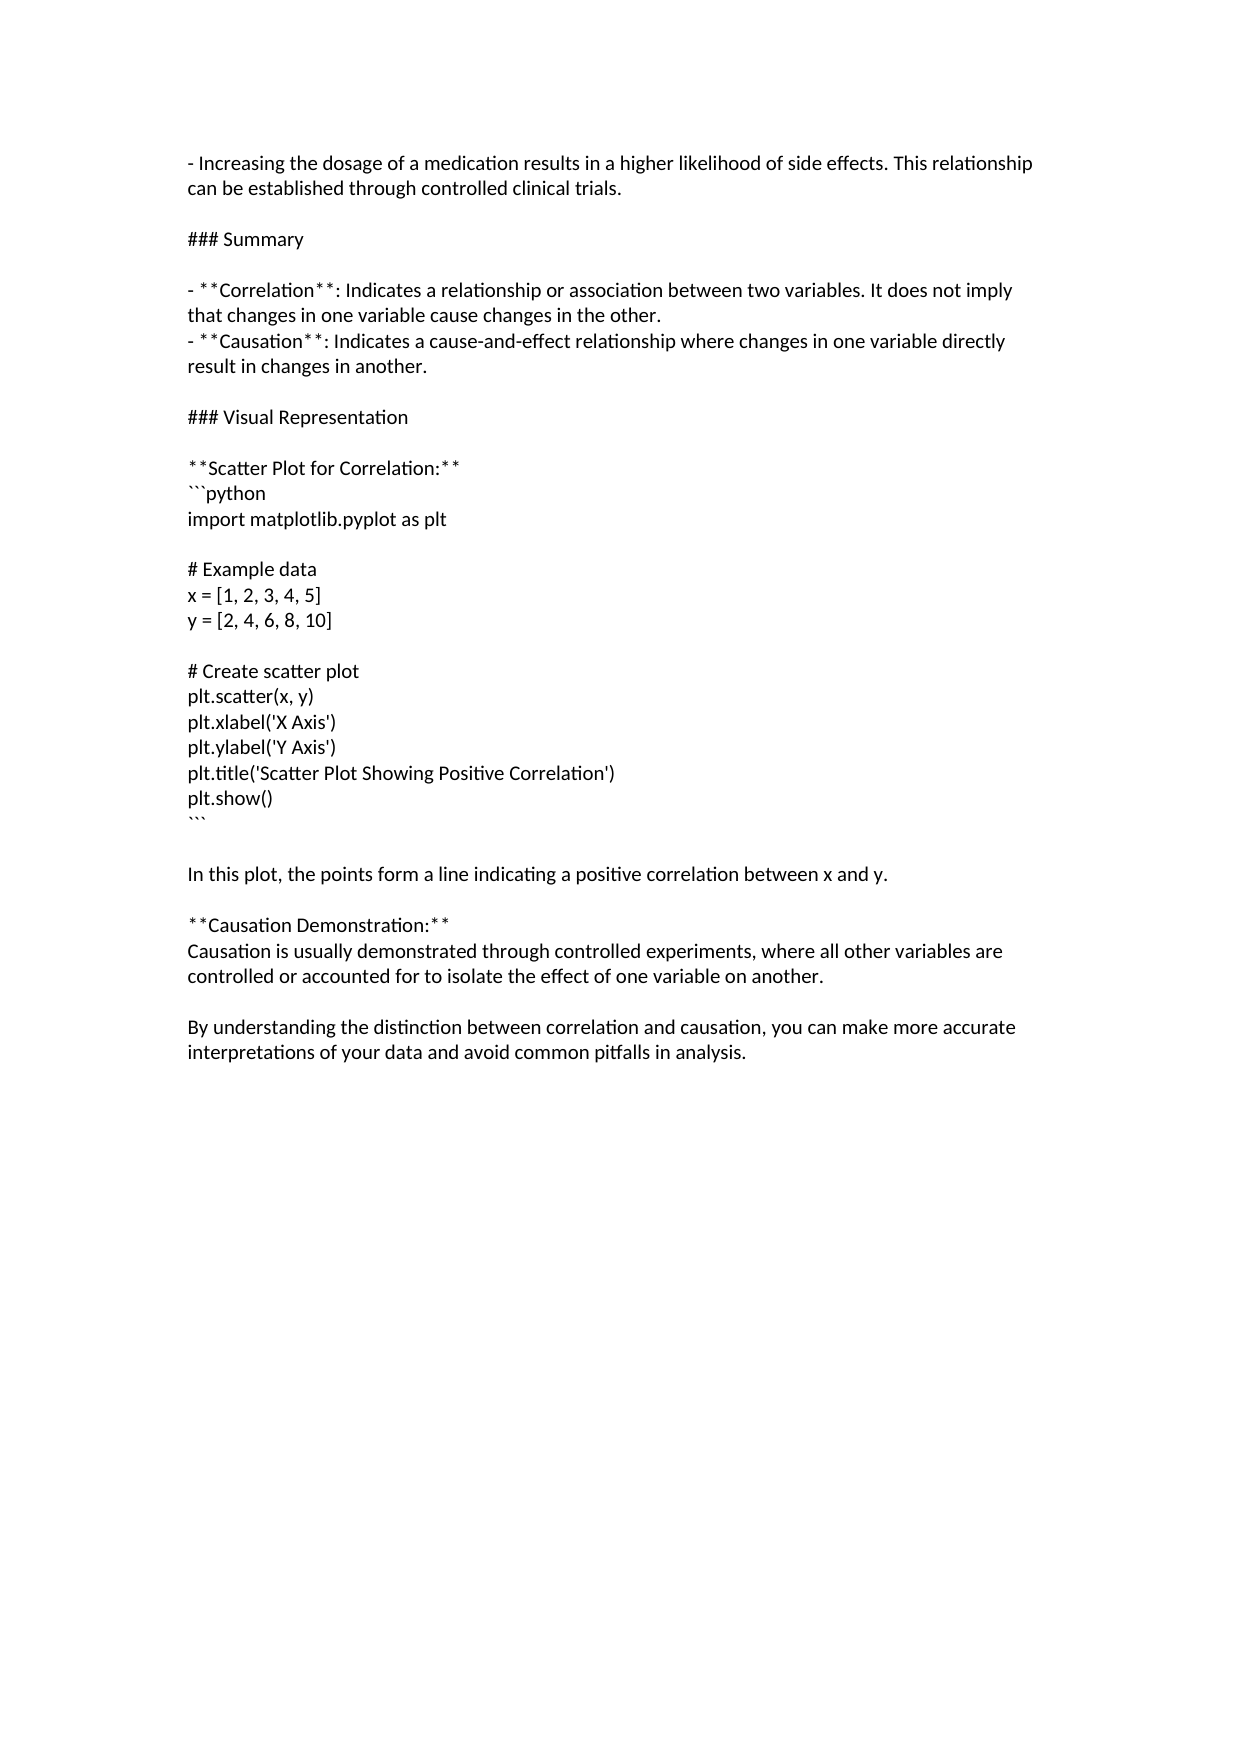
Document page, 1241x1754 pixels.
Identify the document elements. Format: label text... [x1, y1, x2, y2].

text # Create scatter plot [187, 658, 1053, 684]
text ### Visual Representation [187, 404, 1053, 429]
text - **Correlation**: Indicates a relationship or association between two variables. It does not imply that changes in one variable cause changes in the other. [187, 277, 1053, 328]
text plt.xlabel('X Axis') [187, 709, 1053, 734]
text x = [1, 2, 3, 4, 5] [187, 582, 1053, 607]
text **Causation Demonstration:** [187, 912, 1053, 938]
text # Example data [187, 557, 1053, 582]
text import matplotlib.pyplot as plt [187, 506, 1053, 531]
text ### Summary [187, 226, 1053, 252]
text Causation is usually demonstrated through controlled experiments, where all other variables are controlled or accounted for to isolate the effect of one variable on another. [187, 938, 1053, 989]
text ```python [187, 480, 1053, 506]
text ``` [187, 811, 1053, 836]
text In this plot, the points form a line indicating a positive correlation between x and y. [187, 862, 1053, 887]
text plt.scatter(x, y) [187, 684, 1053, 709]
text y = [2, 4, 6, 8, 10] [187, 607, 1053, 633]
text - **Causation**: Indicates a cause-and-effect relationship where changes in one variable directly result in changes in another. [187, 328, 1053, 379]
text plt.title('Scatter Plot Showing Positive Correlation') [187, 760, 1053, 785]
text **Scatter Plot for Correlation:** [187, 455, 1053, 480]
text plt.show() [187, 785, 1053, 811]
text plt.ylabel('Y Axis') [187, 734, 1053, 760]
text By understanding the distinction between correlation and causation, you can make more accurate interpretations of your data and avoid common pitfalls in analysis. [187, 1014, 1053, 1065]
text - Increasing the dosage of a medication results in a higher likelihood of side effects. This relationship can be established through controlled clinical trials. [187, 150, 1053, 201]
